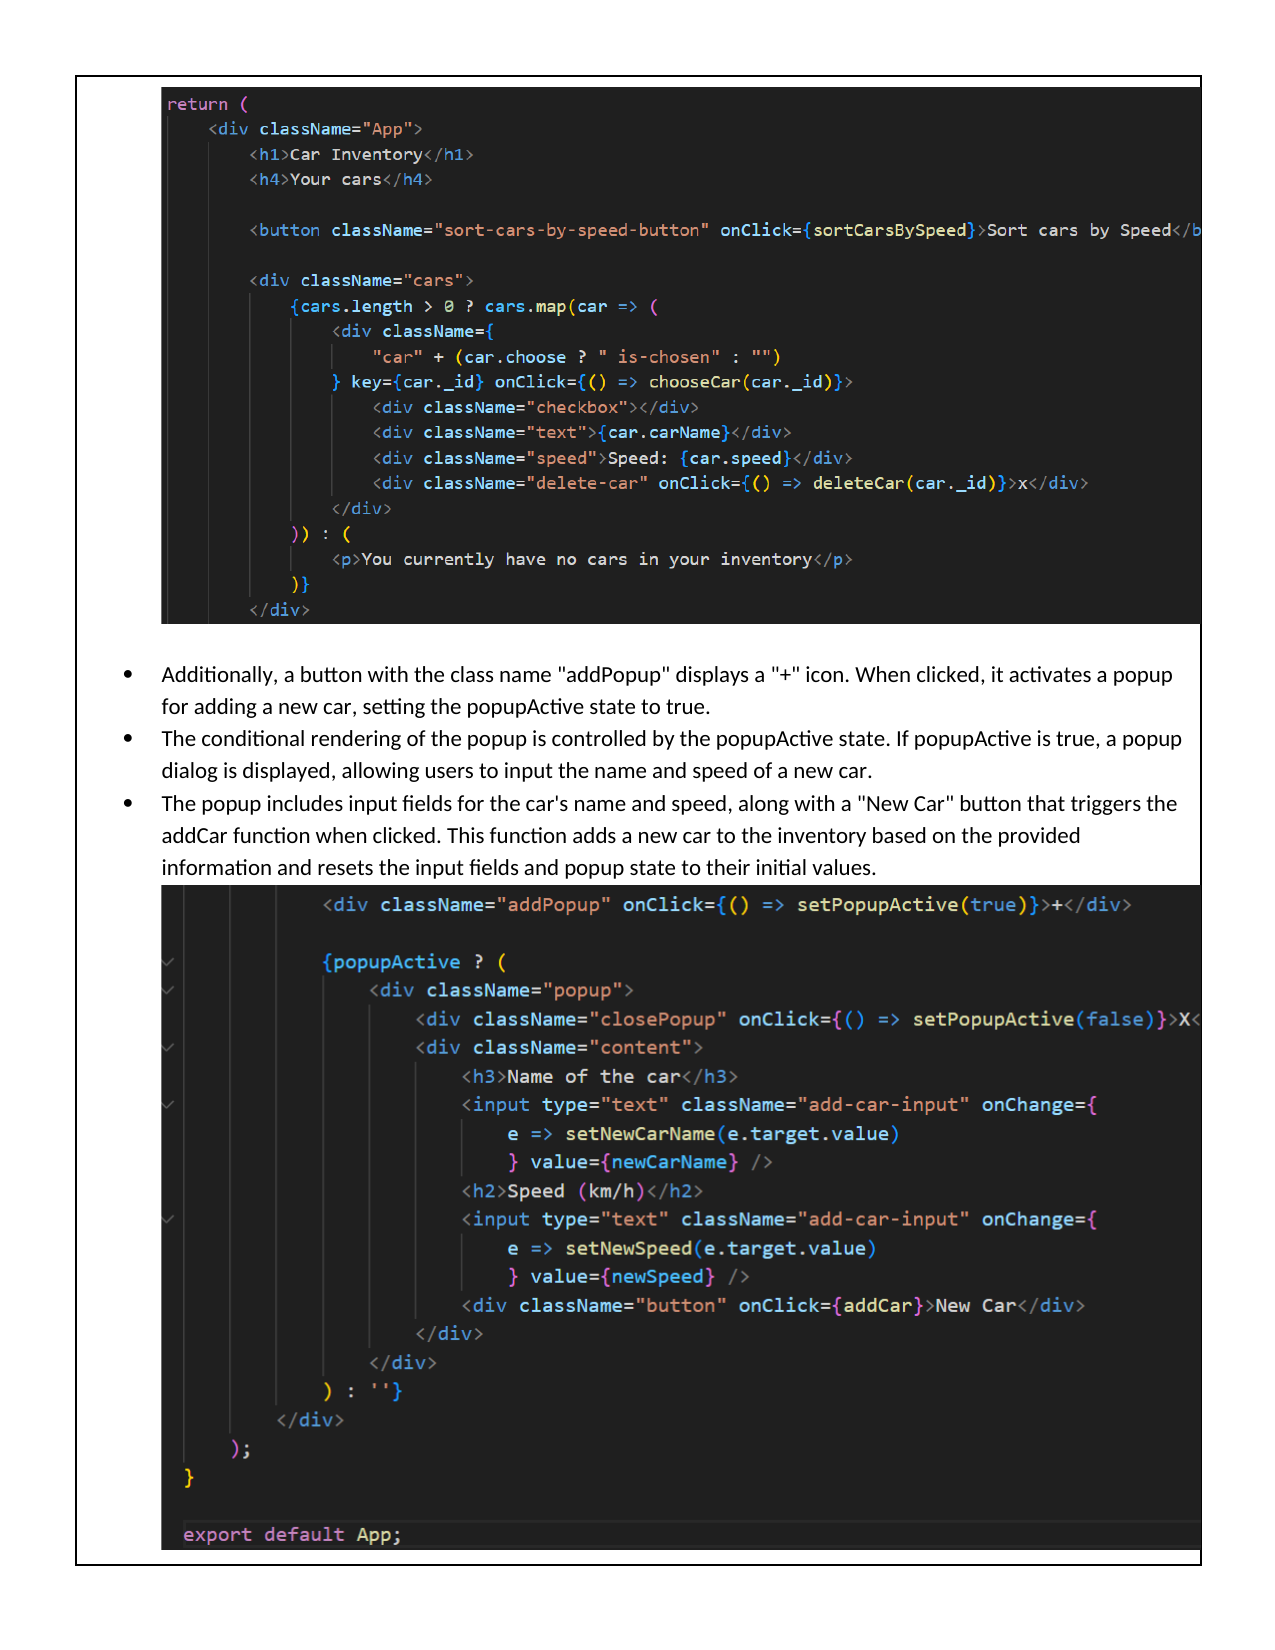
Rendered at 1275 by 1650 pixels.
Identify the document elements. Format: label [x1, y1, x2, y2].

table_cell [77, 77, 1200, 1563]
picture [161, 87, 1202, 624]
picture [161, 885, 1202, 1550]
